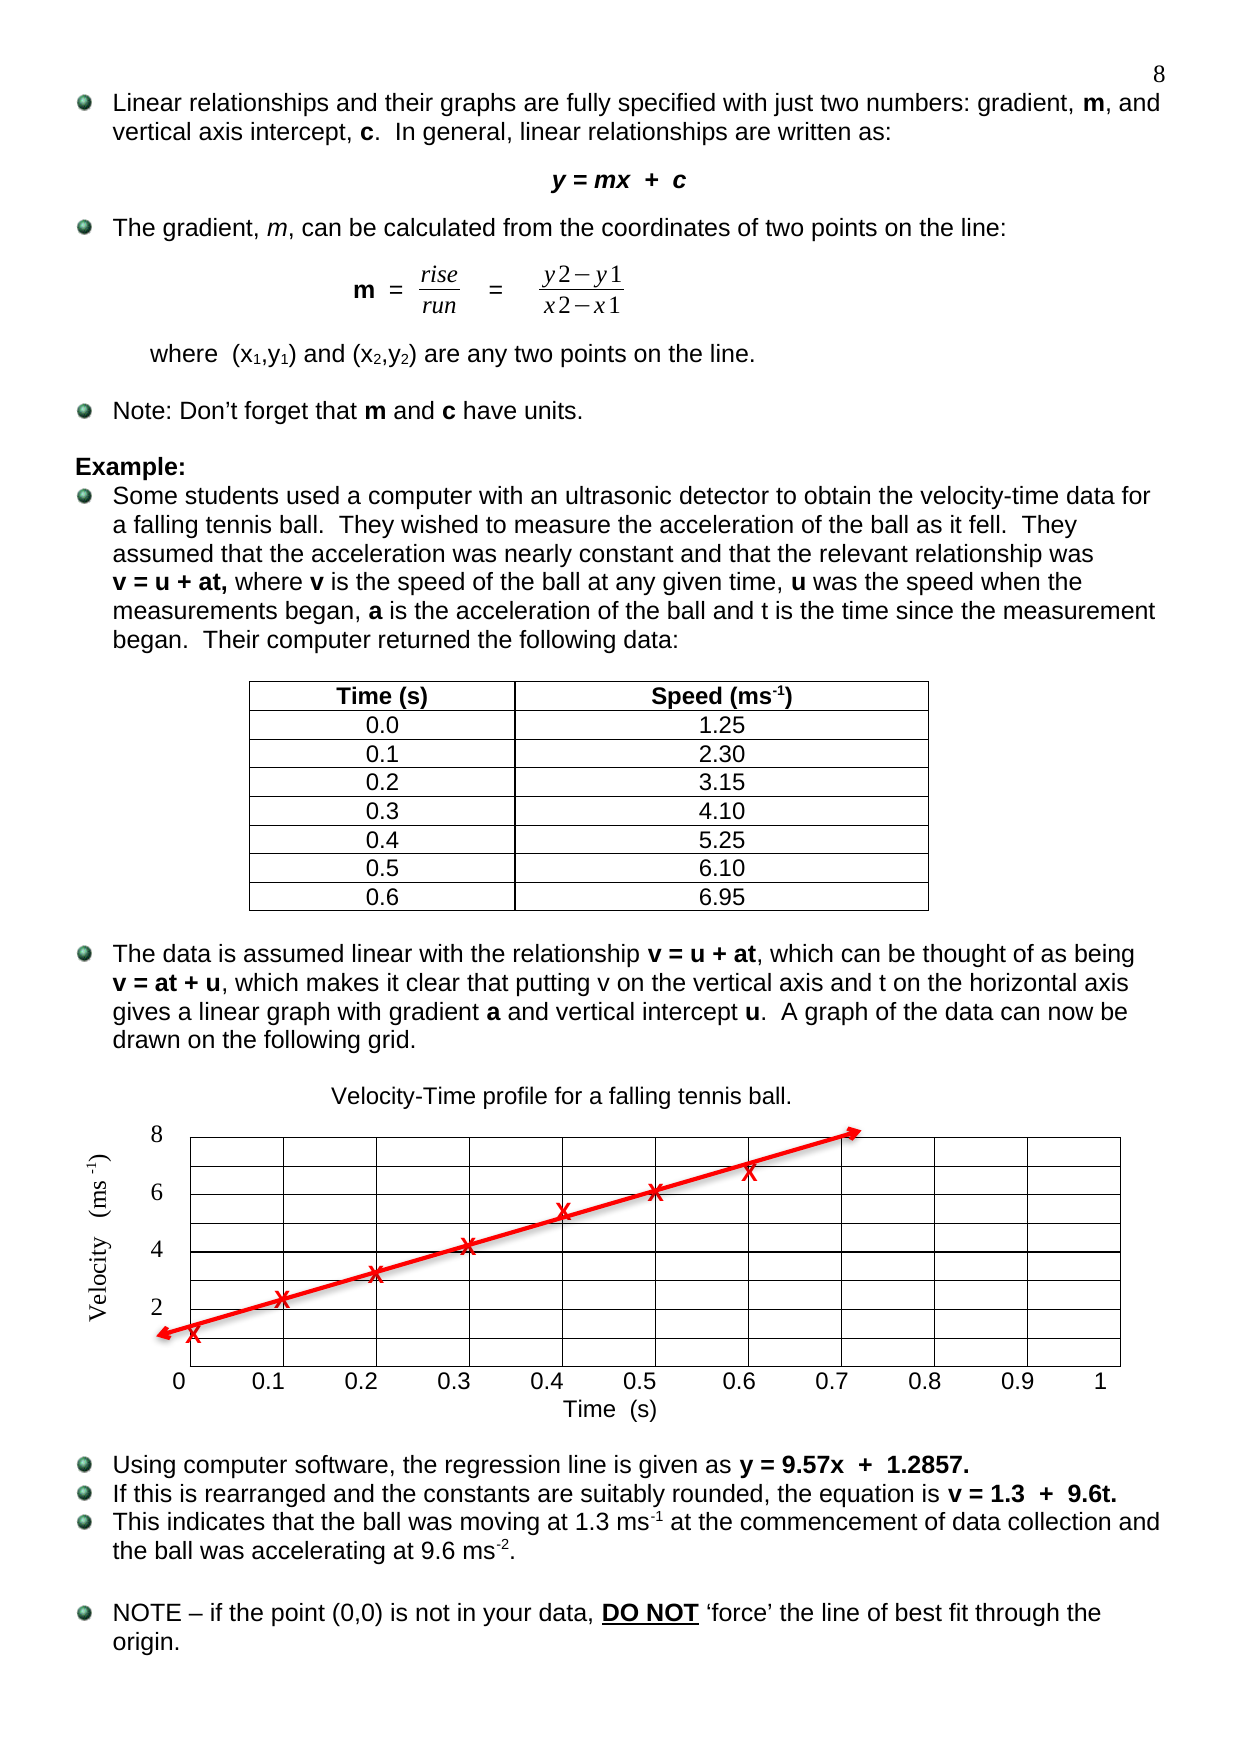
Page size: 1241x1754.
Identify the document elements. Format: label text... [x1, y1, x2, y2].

table_cell [284, 1339, 376, 1366]
table_cell 6.10 [516, 854, 928, 882]
table_cell [377, 1253, 427, 1268]
list This indicates that the ball was moving at 1.3 ms-1 at the commencement of data collection and the ball was accelerating at 9.6 ms-2. [75, 1507, 1165, 1565]
table_cell [749, 1167, 841, 1194]
list The data is assumed linear with the relationship v = u + at, which can be thought of as being v = at + u, which makes it clear that putting v on the vertical axis and t on the horizontal axis gives a linear graph with gradient a and vertical intercept u. A graph of the data can now be drawn on the following grid. [75, 939, 1165, 1054]
table_cell [749, 1195, 841, 1223]
text where (x1,y1) and (x2,y2) are any two points on the line. [75, 338, 1165, 367]
table_cell [470, 1167, 562, 1194]
table_cell [1028, 1195, 1120, 1223]
table_cell [191, 1167, 283, 1194]
table_header [377, 1138, 469, 1166]
table_cell [842, 1253, 934, 1280]
picture [76, 219, 93, 236]
table_cell [749, 1339, 841, 1366]
table_cell 2.30 [516, 740, 928, 767]
picture [76, 403, 93, 420]
table_header [656, 1138, 748, 1166]
table_header [1028, 1138, 1120, 1166]
table_cell [470, 1310, 562, 1337]
picture [76, 1514, 93, 1531]
table_cell [656, 1224, 748, 1251]
table_header [935, 1138, 1027, 1166]
table_cell [470, 1253, 562, 1280]
table_cell [388, 1256, 469, 1280]
list Time (s) [112, 1395, 1165, 1422]
table_cell [563, 1310, 655, 1337]
table_cell [935, 1195, 1027, 1223]
table_cell 0.5 [250, 854, 514, 882]
table_cell 0.1 [250, 740, 514, 767]
table_cell [284, 1310, 376, 1337]
table_cell [191, 1195, 283, 1223]
table_cell [377, 1195, 469, 1223]
table_cell [1028, 1167, 1120, 1194]
table_cell [563, 1167, 655, 1194]
table_cell [377, 1281, 469, 1309]
table_cell [1028, 1224, 1120, 1251]
table_cell [842, 1224, 934, 1251]
list 0 0.1 0.2 0.3 0.4 0.5 0.6 0.7 0.8 0.9 1 [112, 1367, 1165, 1395]
table_cell [583, 1202, 655, 1223]
list Velocity-Time profile for a falling tennis ball. [112, 1082, 1165, 1109]
table_cell [656, 1310, 748, 1337]
picture [76, 94, 93, 112]
table_cell [191, 1310, 231, 1322]
table_cell 5.25 [516, 826, 928, 853]
table_cell [749, 1224, 841, 1251]
table_cell [284, 1167, 376, 1194]
table_cell 0.2 [250, 768, 514, 796]
table_cell 1.25 [516, 711, 928, 738]
table_cell [377, 1167, 469, 1194]
table_cell [197, 1310, 283, 1337]
table_header [470, 1138, 562, 1166]
table_header [842, 1138, 934, 1166]
table_cell [563, 1339, 655, 1366]
table_cell [284, 1281, 331, 1294]
table_cell [284, 1195, 376, 1223]
table_cell [842, 1339, 934, 1366]
table_cell [656, 1253, 748, 1280]
list Note: Don’t forget that m and c have units. [75, 396, 1165, 425]
table_header [749, 1138, 821, 1159]
table_cell 4.10 [516, 797, 928, 824]
table_cell [377, 1224, 469, 1251]
table_cell [682, 1175, 748, 1194]
text y = mx + c [75, 164, 1165, 193]
picture [76, 945, 93, 963]
table_cell 6.95 [516, 883, 928, 910]
table_cell [935, 1281, 1027, 1309]
picture [76, 1456, 93, 1474]
table_cell [563, 1224, 655, 1251]
table_cell [1028, 1339, 1120, 1366]
table_cell 0.6 [250, 883, 514, 910]
table_header [191, 1138, 283, 1166]
table_cell [191, 1224, 283, 1251]
table_cell [191, 1253, 283, 1280]
list Some students used a computer with an ultrasonic detector to obtain the velocity-time data for a falling tennis ball. They wished to measure the acceleration of the ball as it fell. They assumed that the acceleration was nearly constant and that the relevant relationship was v = u + at, where v is the speed of the ball at any given time, u was the speed when the measurements began, a is the acceleration of the ball and t is the time since the measurement began. Their computer returned the following data: [75, 481, 1165, 654]
table_cell [749, 1253, 841, 1280]
table_cell [935, 1310, 1027, 1337]
table_header [284, 1138, 376, 1166]
table_cell [842, 1167, 934, 1194]
list If this is rearranged and the constants are suitably rounded, the equation is v = 1.3 + 9.6t. [75, 1479, 1165, 1507]
table_cell [935, 1224, 1027, 1251]
table_cell [191, 1339, 283, 1366]
list The gradient, m, can be calculated from the coordinates of two points on the line: [75, 212, 1165, 241]
table_cell 0.4 [250, 826, 514, 853]
table_cell 0.0 [250, 711, 514, 738]
table_cell [563, 1253, 655, 1280]
table_cell [749, 1281, 841, 1309]
table_header [563, 1138, 655, 1166]
table_cell [470, 1195, 562, 1223]
table_header [778, 1147, 841, 1166]
table_cell [935, 1167, 1027, 1194]
table_cell [1028, 1253, 1120, 1280]
list Using computer software, the regression line is given as y = 9.57x + 1.2857. [75, 1450, 1165, 1479]
table_cell [842, 1281, 934, 1309]
table_cell [284, 1253, 376, 1280]
text m = = [75, 260, 1165, 319]
table_cell [935, 1253, 1027, 1280]
picture [76, 488, 93, 505]
table_cell [656, 1339, 748, 1366]
table_cell [563, 1195, 625, 1212]
table_cell [656, 1167, 721, 1186]
table_cell [191, 1281, 283, 1309]
table_cell [377, 1310, 469, 1337]
table_cell [377, 1339, 469, 1366]
table_header Time (s) [250, 682, 514, 710]
table_cell [935, 1339, 1027, 1366]
table_cell [656, 1195, 748, 1223]
picture [76, 1485, 93, 1502]
table_cell [470, 1224, 526, 1239]
table_cell [749, 1310, 841, 1337]
table_cell [563, 1281, 655, 1309]
table_cell [1028, 1281, 1120, 1309]
table_cell [470, 1339, 562, 1366]
picture [76, 1605, 93, 1622]
table_cell [842, 1195, 934, 1223]
list Linear relationships and their graphs are fully specified with just two numbers: gradient, m, and vertical axis intercept, c. In general, linear relationships are written as: [75, 88, 1165, 145]
table_cell [288, 1283, 376, 1309]
text Example: [75, 452, 1165, 481]
table_cell [470, 1281, 562, 1309]
table_cell 0.3 [250, 797, 514, 824]
table_cell [487, 1229, 562, 1251]
table_cell [284, 1224, 376, 1251]
table_header Speed (ms-1) [516, 682, 928, 710]
table_cell [842, 1310, 934, 1337]
list NOTE – if the point (0,0) is not in your data, DO NOT ‘force’ the line of best fit through the origin. [75, 1598, 1165, 1656]
table_cell [1028, 1310, 1120, 1337]
table_cell [656, 1281, 748, 1309]
table_cell 3.15 [516, 768, 928, 796]
